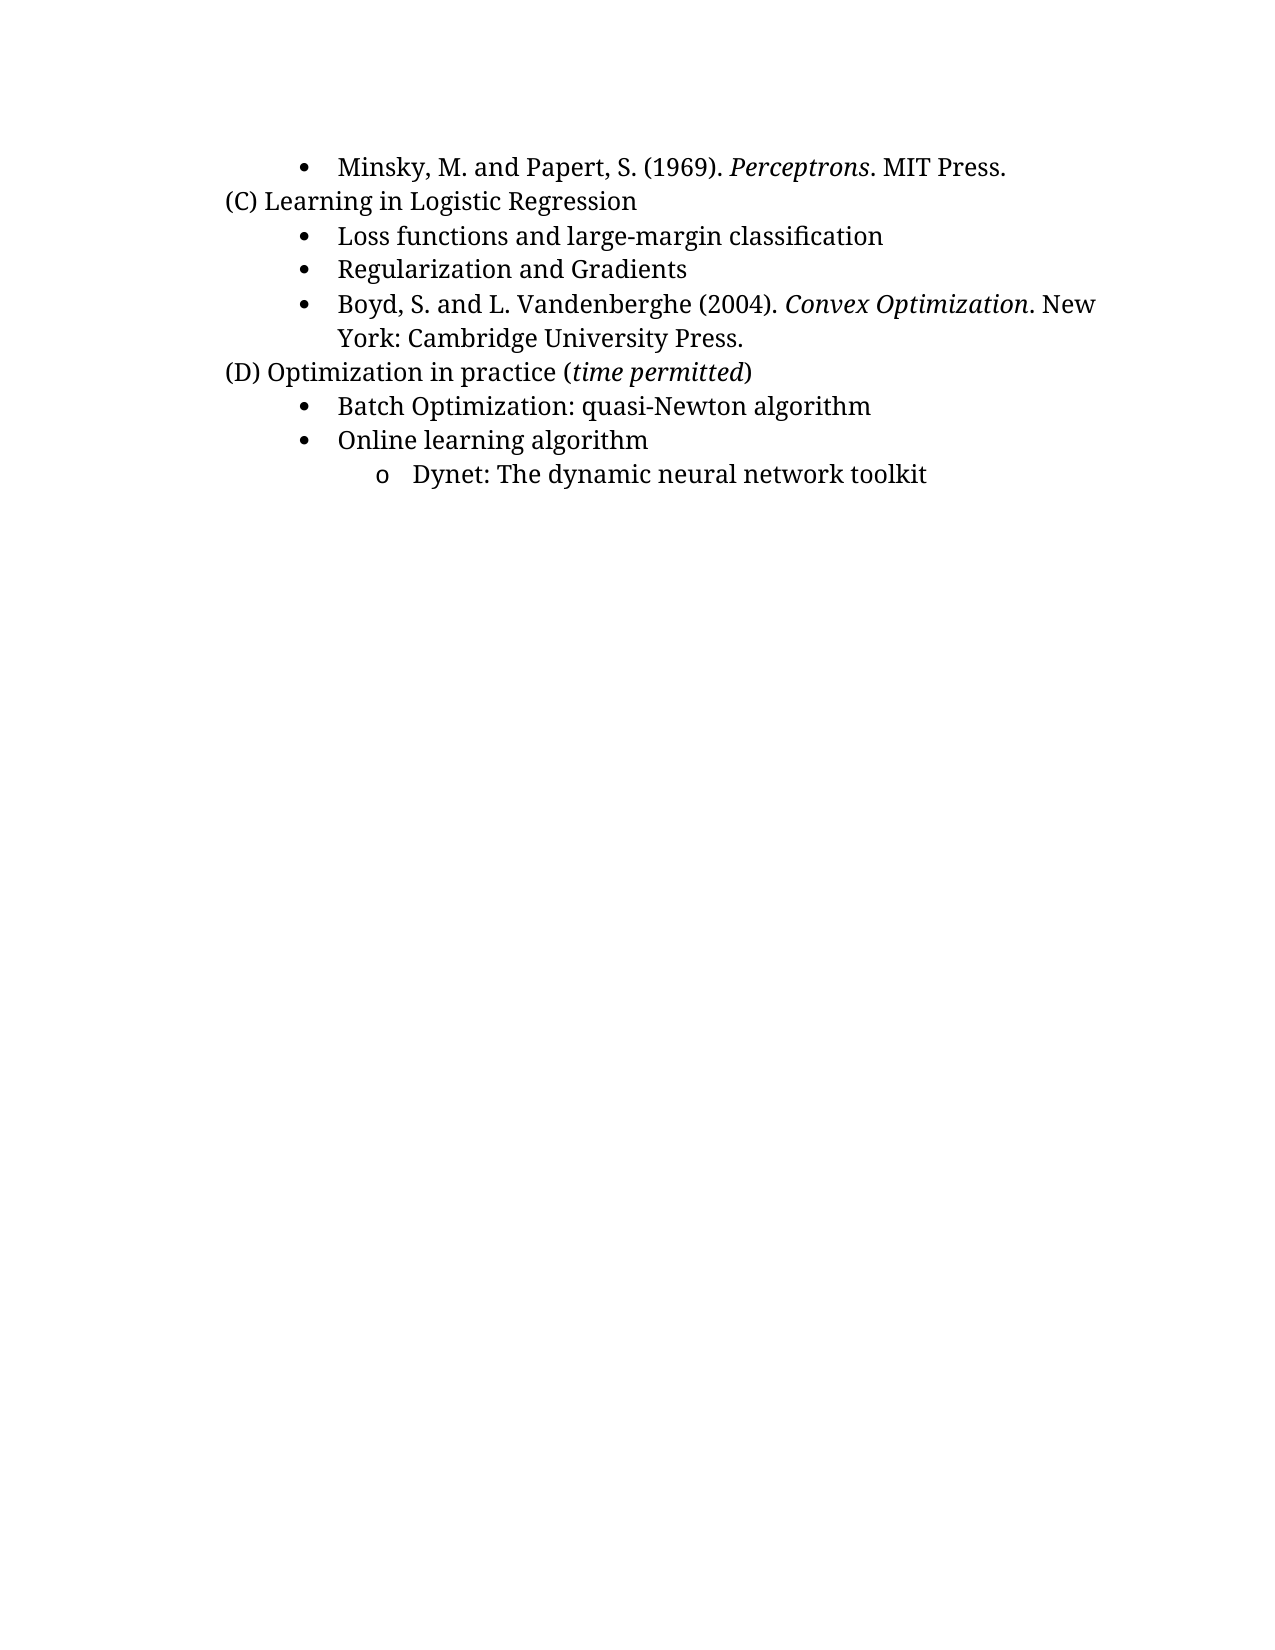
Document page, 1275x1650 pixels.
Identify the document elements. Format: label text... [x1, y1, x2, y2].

list Minsky, M. and Papert, S. (1969). Perceptrons. MIT Press. [300, 150, 1125, 184]
text (D) Optimization in practice (time permitted) [225, 354, 1125, 388]
text (C) Learning in Logistic Regression [225, 184, 1125, 218]
list Regularization and Gradients [300, 252, 1125, 286]
list Batch Optimization: quasi-Newton algorithm [300, 388, 1125, 422]
list Boyd, S. and L. Vandenberghe (2004). Convex Optimization. New York: Cambridge University Press. [300, 286, 1125, 354]
list Online learning algorithm [300, 422, 1125, 457]
list Dynet: The dynamic neural network toolkit [375, 457, 1125, 491]
list Loss functions and large-margin classification [300, 218, 1125, 252]
